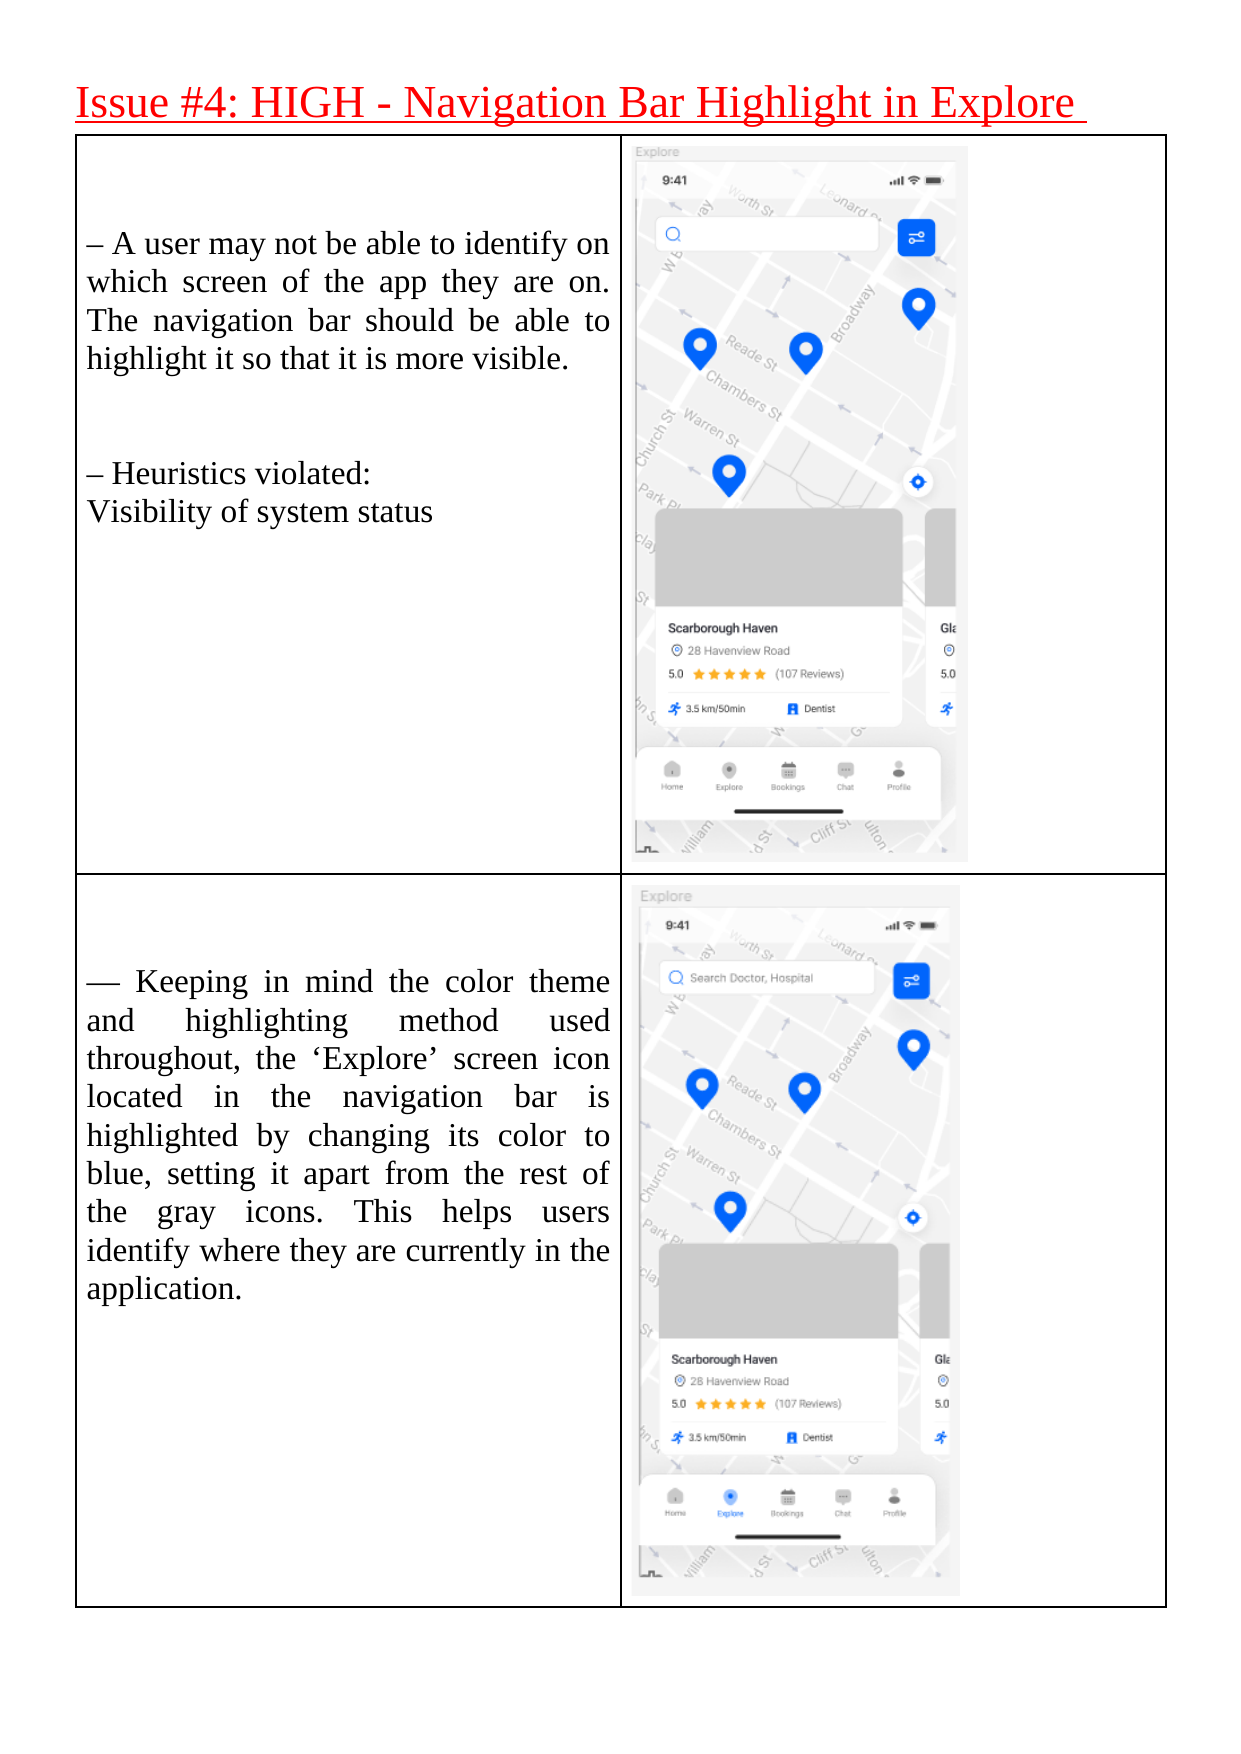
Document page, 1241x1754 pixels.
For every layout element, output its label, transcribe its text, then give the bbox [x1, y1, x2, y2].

title Issue #4: HIGH - Navigation Bar Highlight in Explore [75, 75, 1165, 128]
table_header [622, 136, 1165, 872]
picture [631, 885, 960, 1596]
table_header – A user may not be able to identify on which screen of the app they are on. The navigation bar should be able to highlight it so that it is more visible. – Heuristics violated: Visibility of system status [77, 136, 620, 872]
table_cell [622, 875, 1165, 1606]
picture [631, 146, 968, 862]
table_cell — Keeping in mind the color theme and highlighting method used throughout, the ‘Explore’ screen icon located in the navigation bar is highlighted by changing its color to blue, setting it apart from the rest of the gray icons. This helps users identify where they are currently in the application. [77, 875, 620, 1606]
